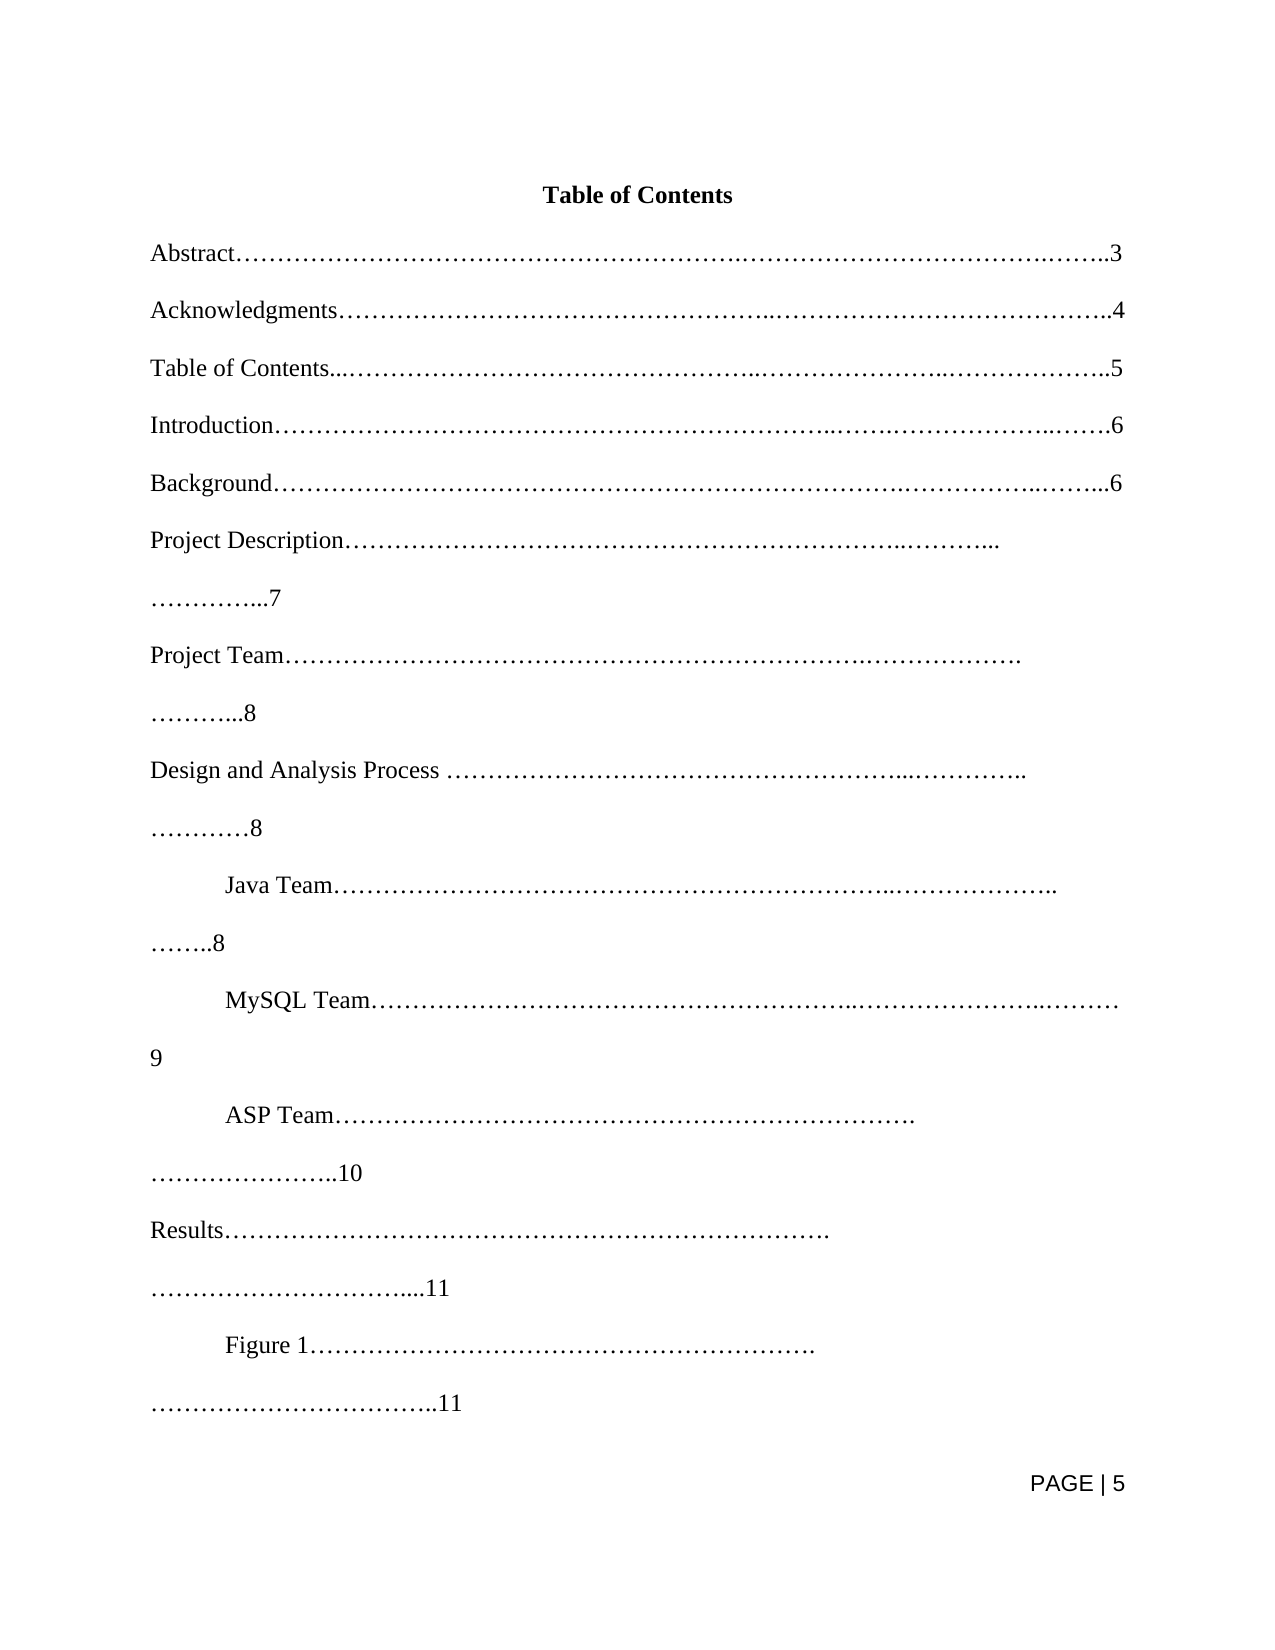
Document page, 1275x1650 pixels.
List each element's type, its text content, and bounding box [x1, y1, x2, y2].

text Figure 1…………………………………………………….……………………………..11 [150, 1330, 1125, 1416]
text Java Team…………………………………………………………..………………..……..8 [150, 870, 1125, 956]
text Background………………………………………………………………….……………..……...6 [150, 468, 1125, 496]
text Abstract…………………………………………………….……………………………….……..3 Acknowledgments……………………………………………..…………………………………..4 [150, 238, 1125, 324]
text Table of Contents [150, 180, 1125, 209]
text Project Description…………………………………………………………..………...…………...7 [150, 525, 1125, 611]
text Results……………………………………………………………….…………………………....11 [150, 1215, 1125, 1301]
text Introduction…………………………………………………………..…….………………..…….6 [150, 410, 1125, 439]
text Design and Analysis Process ………………………………………………...…………..…………8 [150, 755, 1125, 841]
text Project Team…………………………………………………………….……………….………...8 [150, 640, 1125, 726]
text MySQL Team…………………………………………………..…………………..………9 [150, 985, 1125, 1071]
text ASP Team…………………………………………………………….…………………..10 [150, 1100, 1125, 1186]
text Table of Contents...…………………………………………..…………………..………………..5 [150, 353, 1125, 381]
